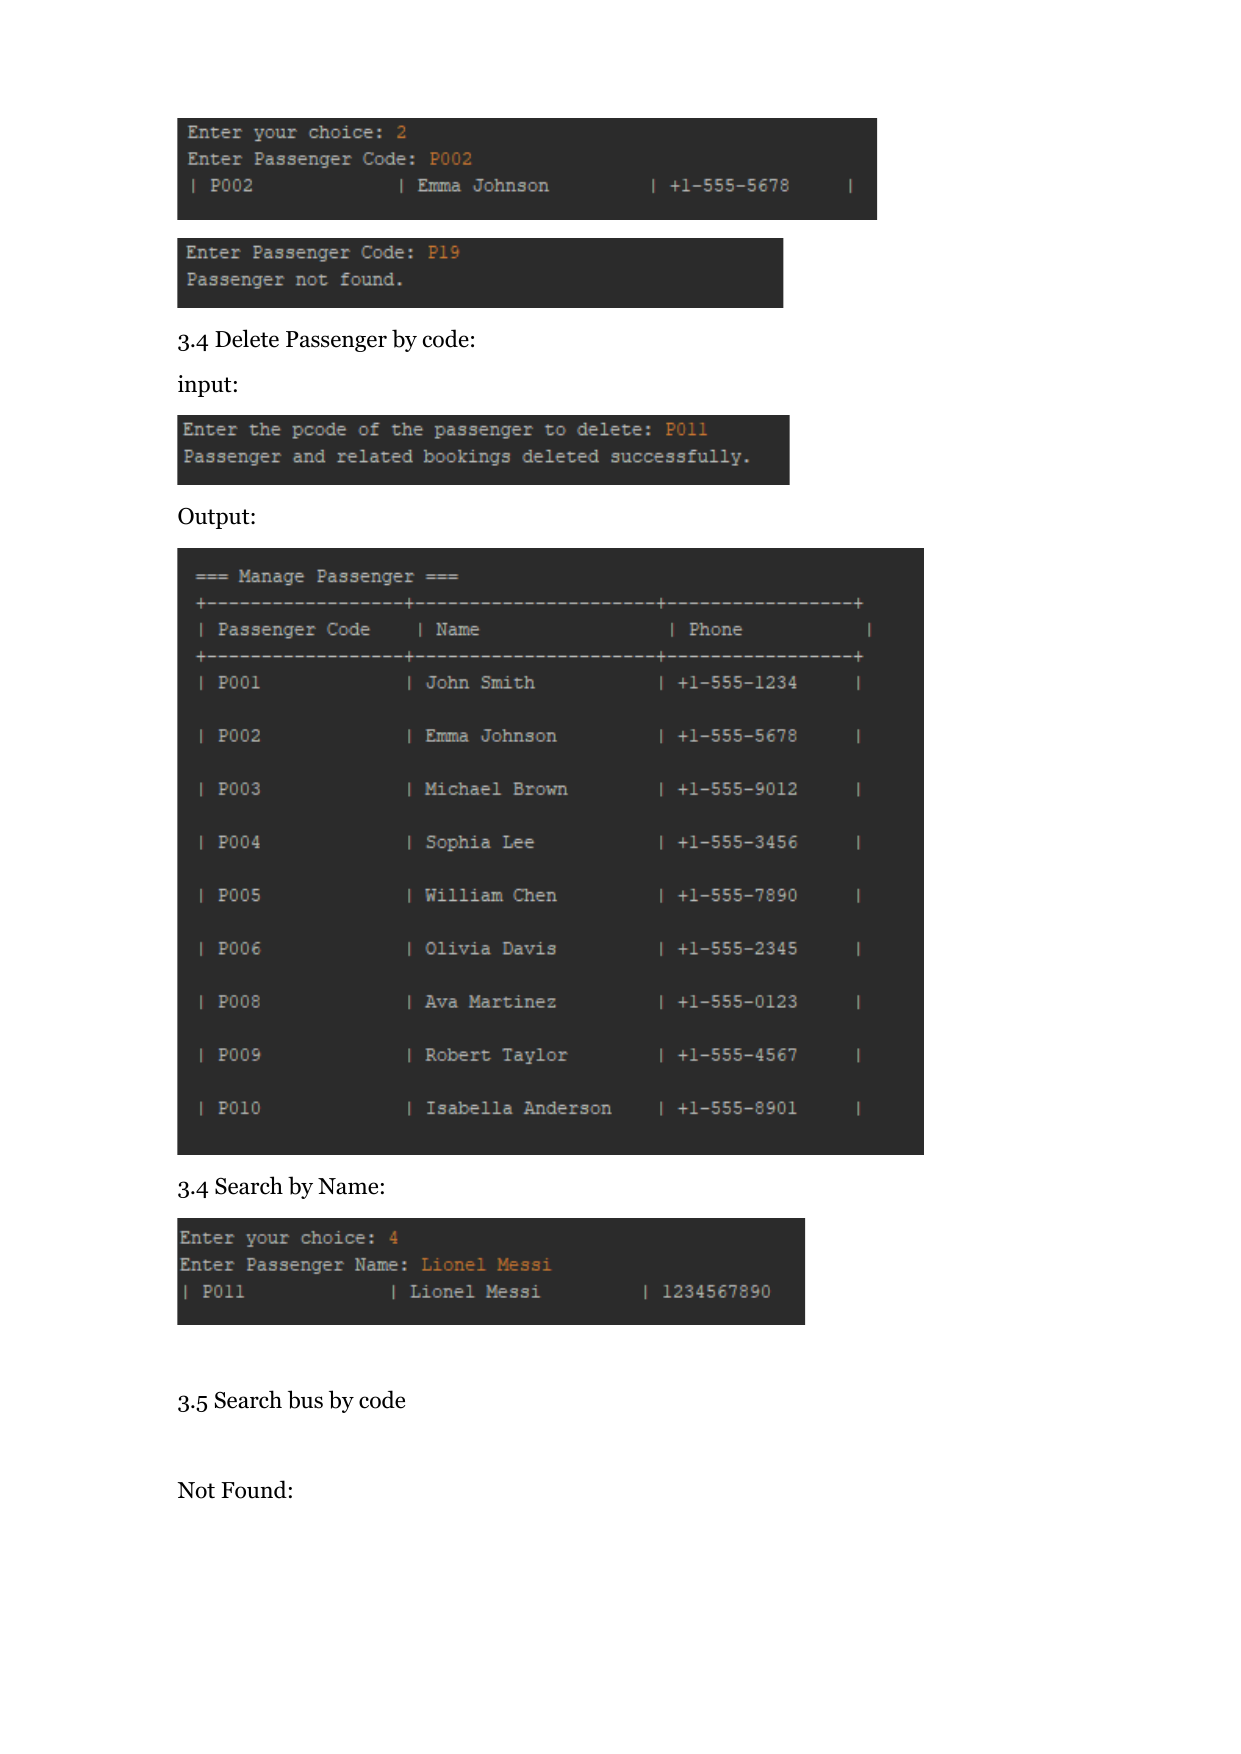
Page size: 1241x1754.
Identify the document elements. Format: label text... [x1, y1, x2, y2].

text 3.4 Delete Passenger by code: [177, 326, 1152, 352]
picture [177, 238, 784, 308]
text Output: [177, 503, 1152, 529]
picture [177, 548, 924, 1155]
text Not Found: [177, 1477, 1152, 1503]
picture [177, 118, 878, 220]
text 3.5 Search bus by code [177, 1388, 1152, 1414]
picture [177, 1218, 806, 1325]
picture [177, 415, 790, 485]
text input: [177, 371, 1152, 397]
text 3.4 Search by Name: [177, 1173, 1152, 1199]
